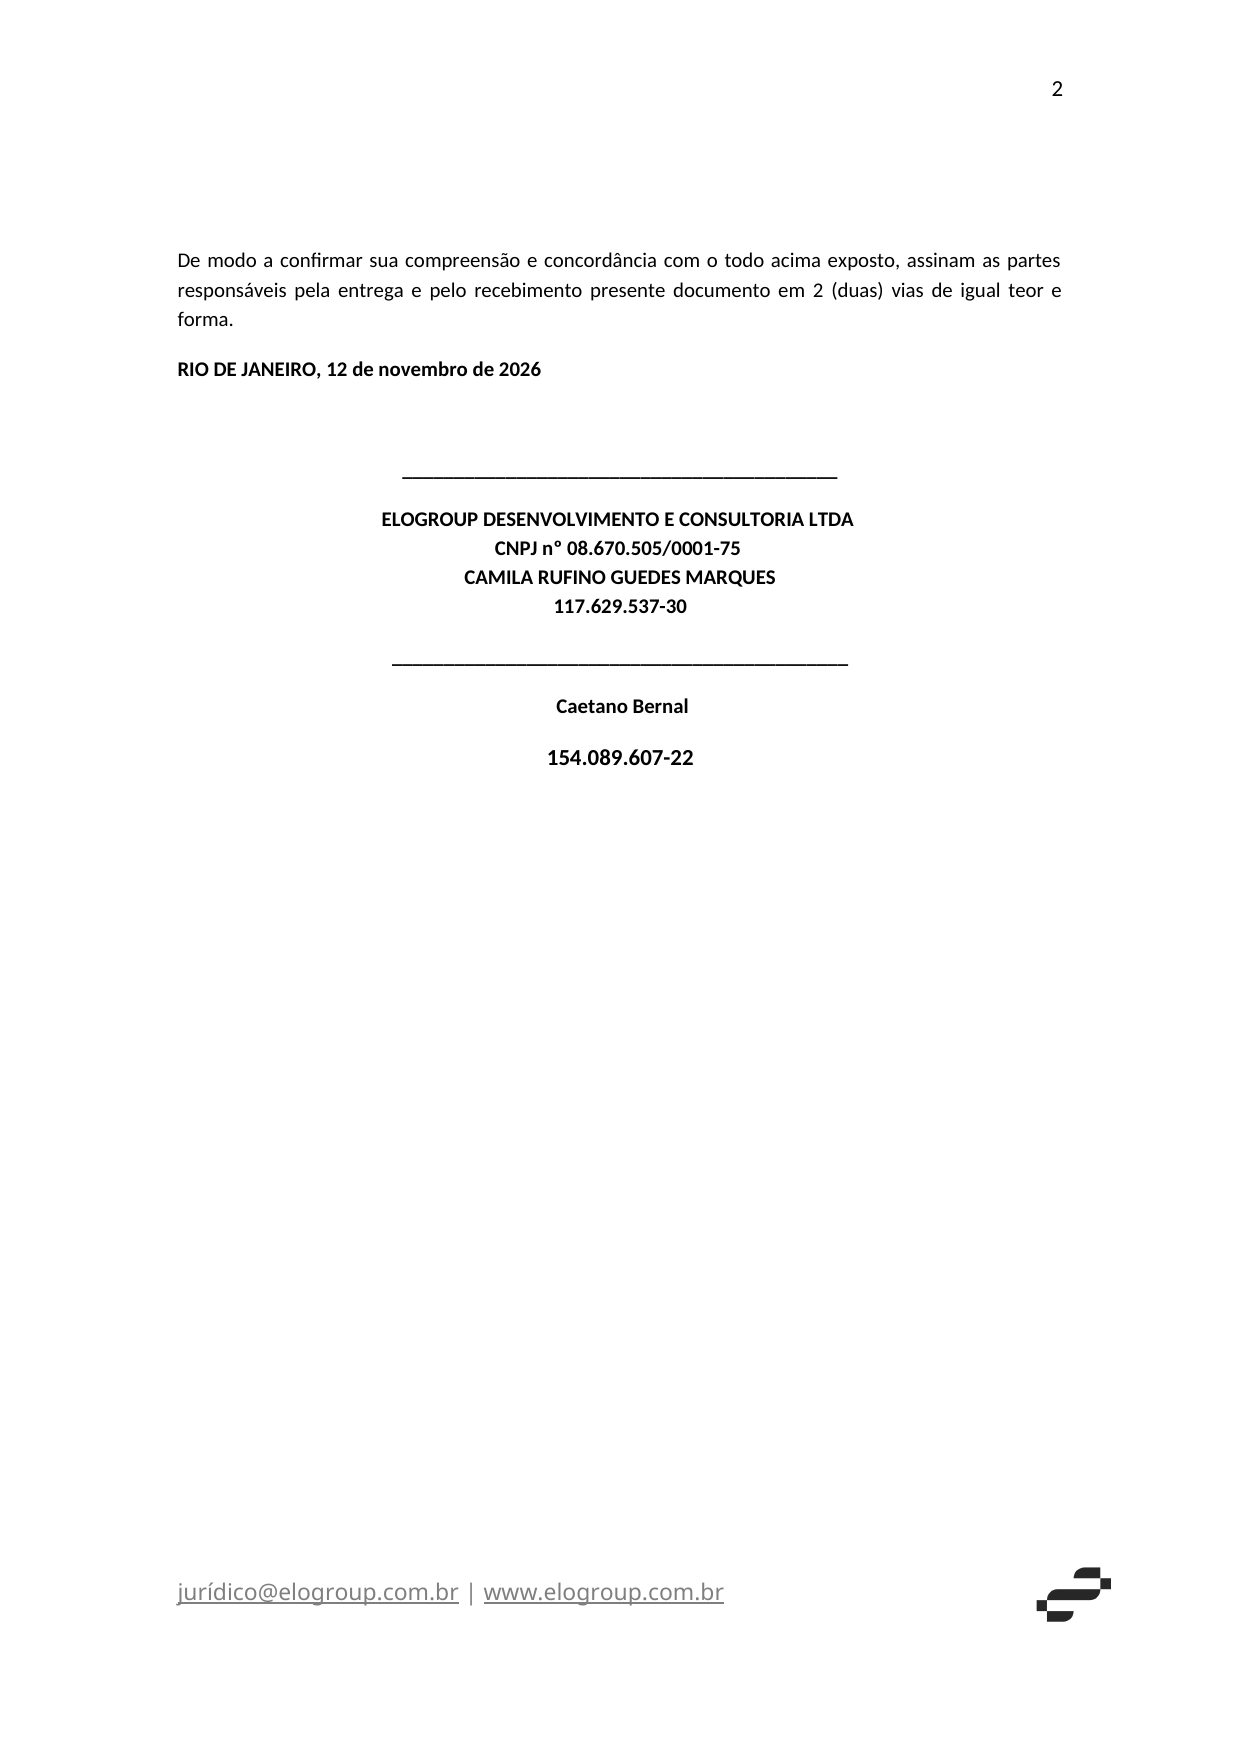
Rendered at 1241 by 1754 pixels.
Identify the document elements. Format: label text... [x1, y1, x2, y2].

text 154.089.607-22 [177, 743, 1063, 771]
text RIO DE JANEIRO, 28 de novembro de 2021 [177, 356, 1063, 381]
text __________________________________________ [177, 456, 1063, 481]
text ELOGROUP DESENVOLVIMENTO E CONSULTORIA LTDA CNPJ nº 08.670.505/0001-75 CAMILA RUFINO GUEDES MARQUES 117.629.537-30 [177, 506, 1063, 619]
picture [1036, 1567, 1111, 1622]
text ____________________________________________ [177, 643, 1063, 669]
text Caetano Bernal [177, 693, 1063, 719]
text De modo a confirmar sua compreensão e concordância com o todo acima exposto, assinam as partes responsáveis pela entrega e pelo recebimento presente documento em 2 (duas) vias de igual teor e forma. [177, 248, 1063, 331]
